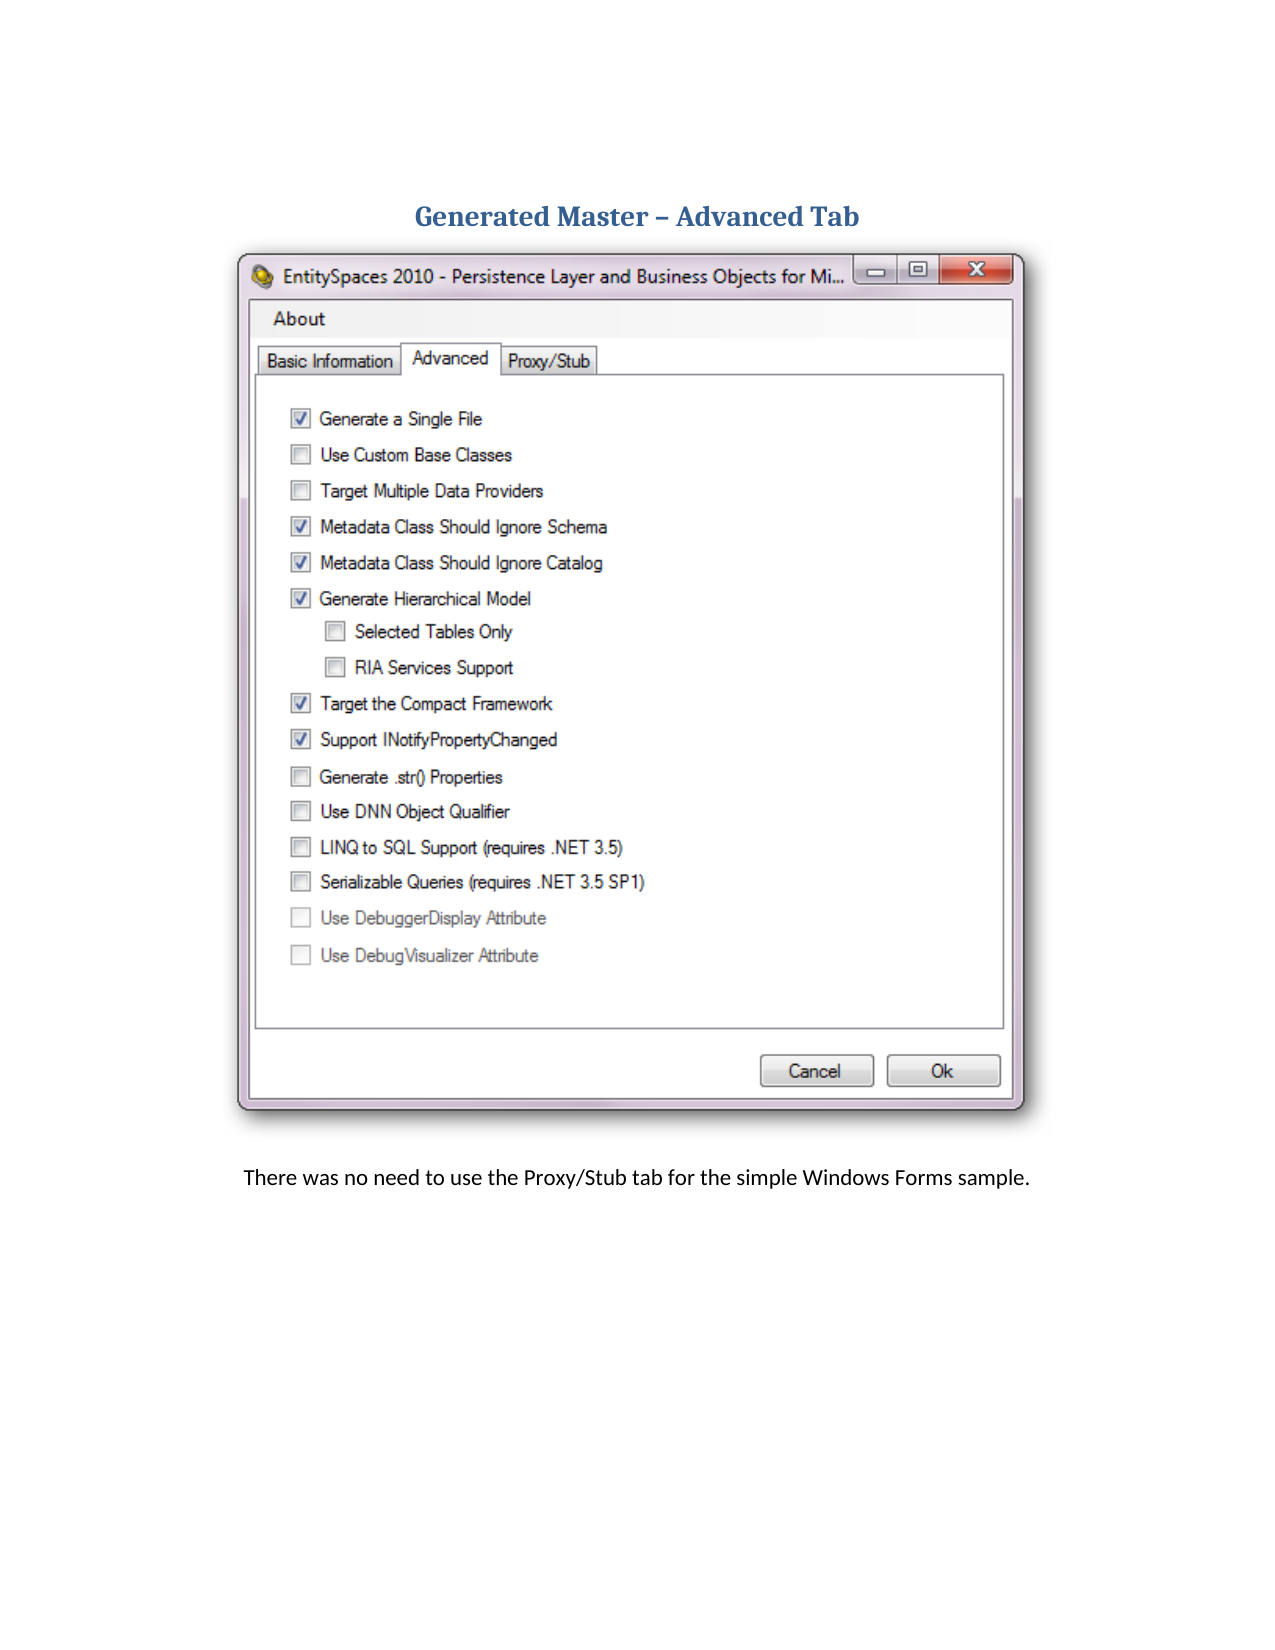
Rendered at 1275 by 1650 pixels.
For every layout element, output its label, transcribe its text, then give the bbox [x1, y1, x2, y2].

subtitle Generated Master – Advanced Tab [150, 200, 1125, 233]
picture [222, 238, 1053, 1139]
text There was no need to use the Proxy/Stub tab for the simple Windows Forms sample. [150, 1163, 1125, 1192]
